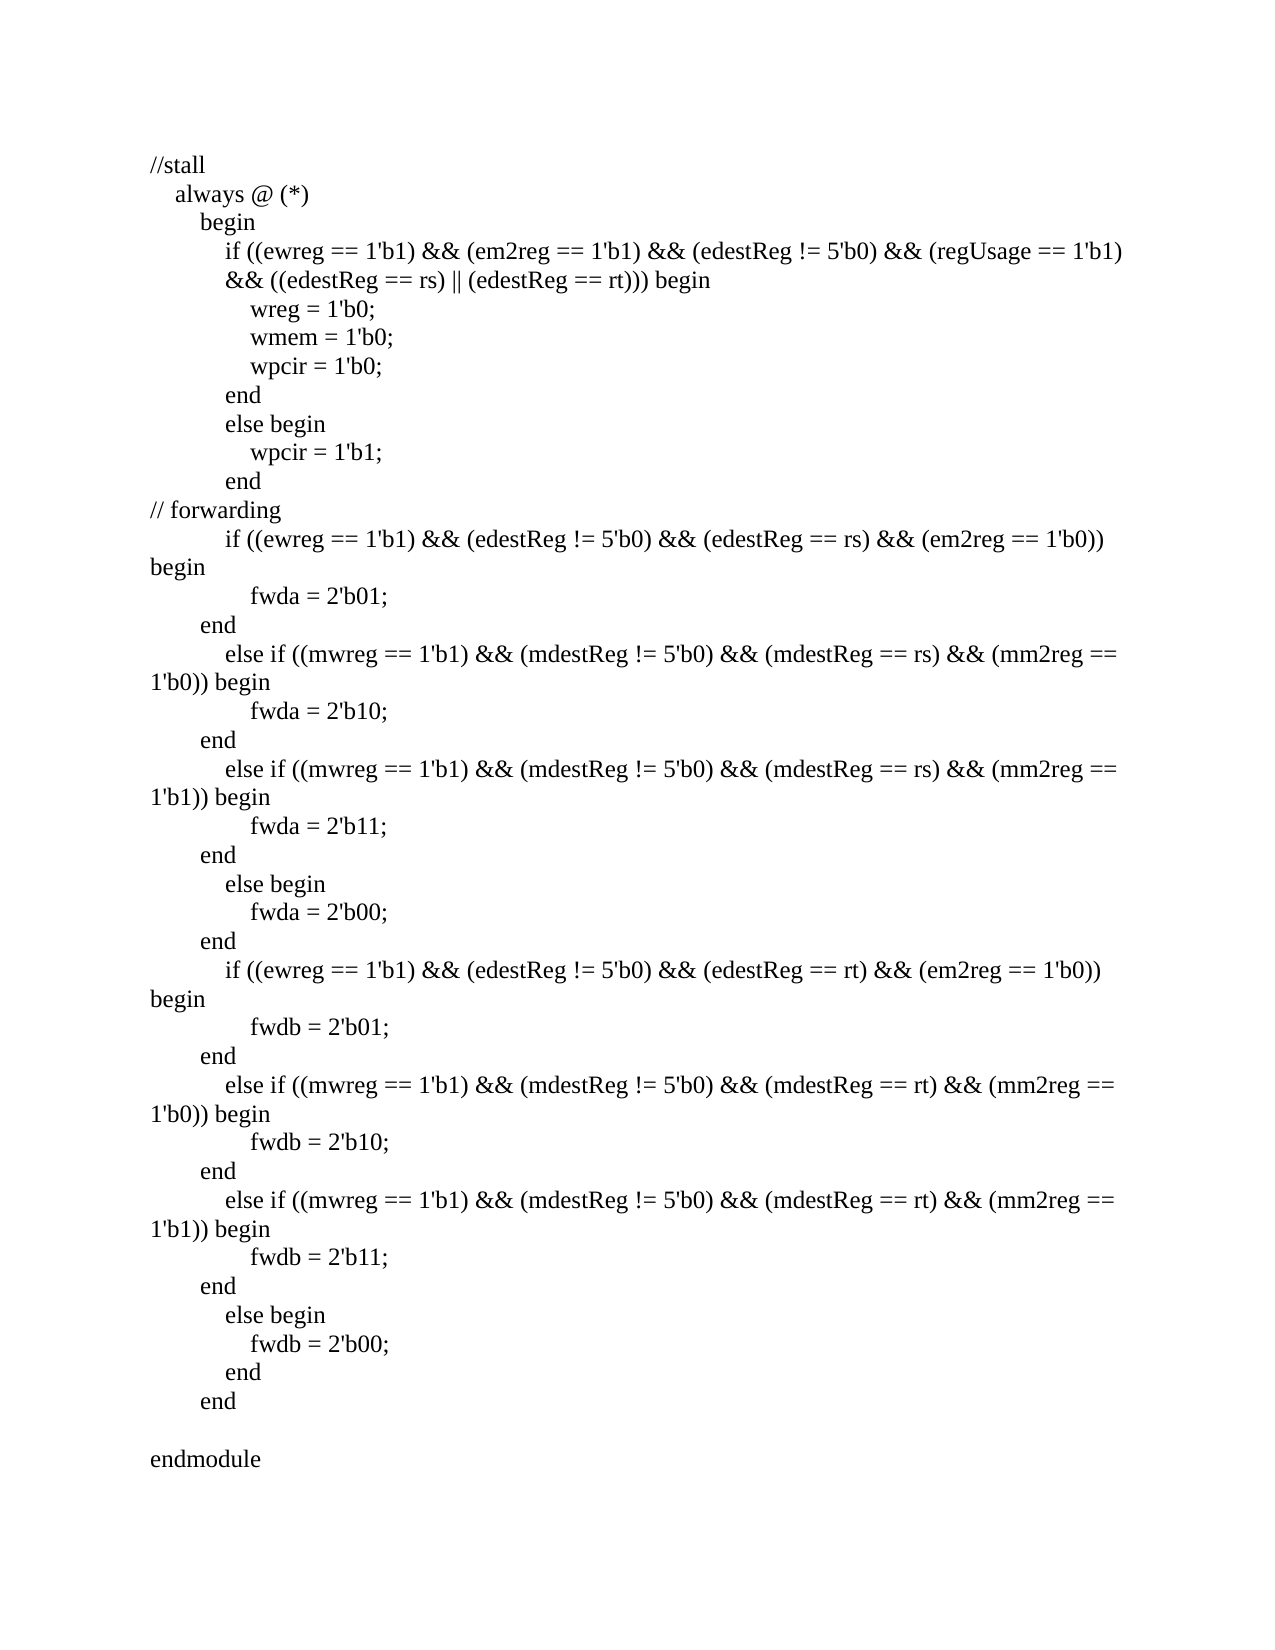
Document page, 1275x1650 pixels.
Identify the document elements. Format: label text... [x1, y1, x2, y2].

text fwda = 2'b00; [150, 897, 1125, 926]
text wreg = 1'b0; [150, 294, 1125, 322]
text end [150, 1357, 1125, 1386]
text end [150, 380, 1125, 409]
text if ((ewreg == 1'b1) && (edestReg != 5'b0) && (edestReg == rs) && (em2reg == 1'b0)) begin [150, 524, 1125, 581]
text else if ((mwreg == 1'b1) && (mdestReg != 5'b0) && (mdestReg == rs) && (mm2reg == 1'b0)) begin [150, 639, 1125, 696]
text end [150, 1271, 1125, 1300]
text end [150, 1041, 1125, 1070]
text endmodule [150, 1444, 1125, 1472]
text fwdb = 2'b00; [150, 1329, 1125, 1357]
text fwda = 2'b10; [150, 696, 1125, 725]
text end [150, 610, 1125, 639]
text else if ((mwreg == 1'b1) && (mdestReg != 5'b0) && (mdestReg == rt) && (mm2reg == 1'b0)) begin [150, 1070, 1125, 1127]
text always @ (*) [150, 179, 1125, 207]
text && ((edestReg == rs) || (edestReg == rt))) begin [150, 265, 1125, 294]
text wpcir = 1'b1; [150, 437, 1125, 466]
text fwda = 2'b01; [150, 581, 1125, 610]
text end [150, 1386, 1125, 1415]
text end [150, 1156, 1125, 1185]
text end [150, 725, 1125, 754]
text end [150, 926, 1125, 955]
text else begin [150, 869, 1125, 897]
text //stall [150, 150, 1125, 179]
text else if ((mwreg == 1'b1) && (mdestReg != 5'b0) && (mdestReg == rt) && (mm2reg == 1'b1)) begin [150, 1185, 1125, 1242]
text fwdb = 2'b10; [150, 1127, 1125, 1156]
text if ((ewreg == 1'b1) && (em2reg == 1'b1) && (edestReg != 5'b0) && (regUsage == 1'b1) [150, 236, 1125, 265]
text else begin [150, 1300, 1125, 1329]
text // forwarding [150, 495, 1125, 524]
text if ((ewreg == 1'b1) && (edestReg != 5'b0) && (edestReg == rt) && (em2reg == 1'b0)) begin [150, 955, 1125, 1012]
text end [150, 466, 1125, 495]
text else begin [150, 409, 1125, 437]
text wmem = 1'b0; [150, 322, 1125, 351]
text wpcir = 1'b0; [150, 351, 1125, 380]
text fwda = 2'b11; [150, 811, 1125, 840]
text begin [150, 207, 1125, 236]
text else if ((mwreg == 1'b1) && (mdestReg != 5'b0) && (mdestReg == rs) && (mm2reg == 1'b1)) begin [150, 754, 1125, 811]
text end [150, 840, 1125, 869]
text fwdb = 2'b01; [150, 1012, 1125, 1041]
text fwdb = 2'b11; [150, 1242, 1125, 1271]
